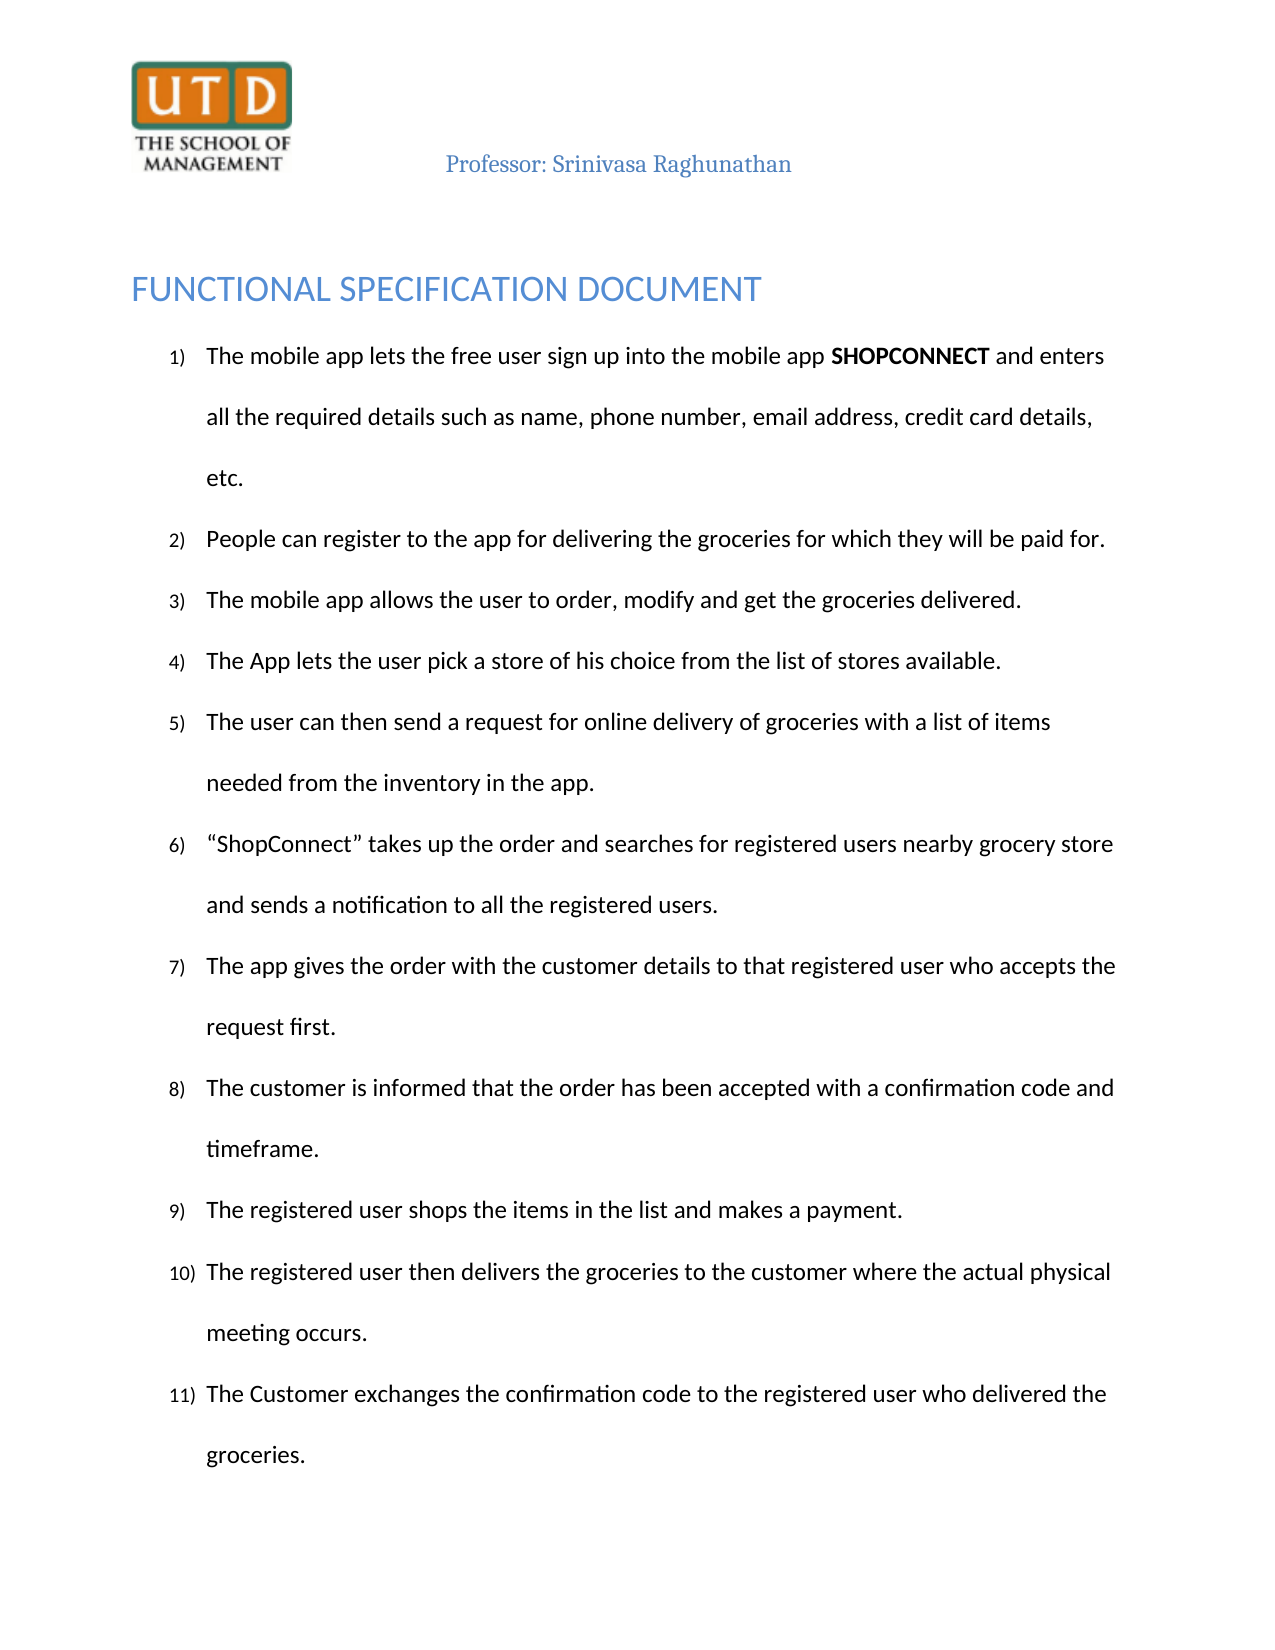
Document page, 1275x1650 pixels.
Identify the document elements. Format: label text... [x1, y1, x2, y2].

list The registered user shops the items in the list and makes a payment. [169, 1194, 1125, 1225]
list The app gives the order with the customer details to that registered user who accepts the request first. [169, 950, 1125, 1042]
list The customer is informed that the order has been accepted with a confirmation code and timeframe. [169, 1072, 1125, 1164]
list People can register to the app for delivering the groceries for which they will be paid for. [169, 523, 1125, 554]
list The Customer exchanges the confirmation code to the registered user who delivered the groceries. [169, 1378, 1125, 1469]
text FUNCTIONAL SPECIFICATION DOCUMENT [131, 265, 1125, 311]
list The registered user then delivers the groceries to the customer where the actual physical meeting occurs. [169, 1256, 1125, 1347]
list The user can then send a request for online delivery of groceries with a list of items needed from the inventory in the app. [169, 706, 1125, 798]
list “ShopConnect” takes up the order and searches for registered users nearby grocery store and sends a notification to all the registered users. [169, 828, 1125, 920]
list The mobile app allows the user to order, modify and get the groceries delivered. [169, 584, 1125, 615]
list The App lets the user pick a store of his choice from the list of stores available. [169, 645, 1125, 676]
list The mobile app lets the free user sign up into the mobile app SHOPCONNECT and enters all the required details such as name, phone number, email address, credit card details, etc. [169, 340, 1125, 493]
